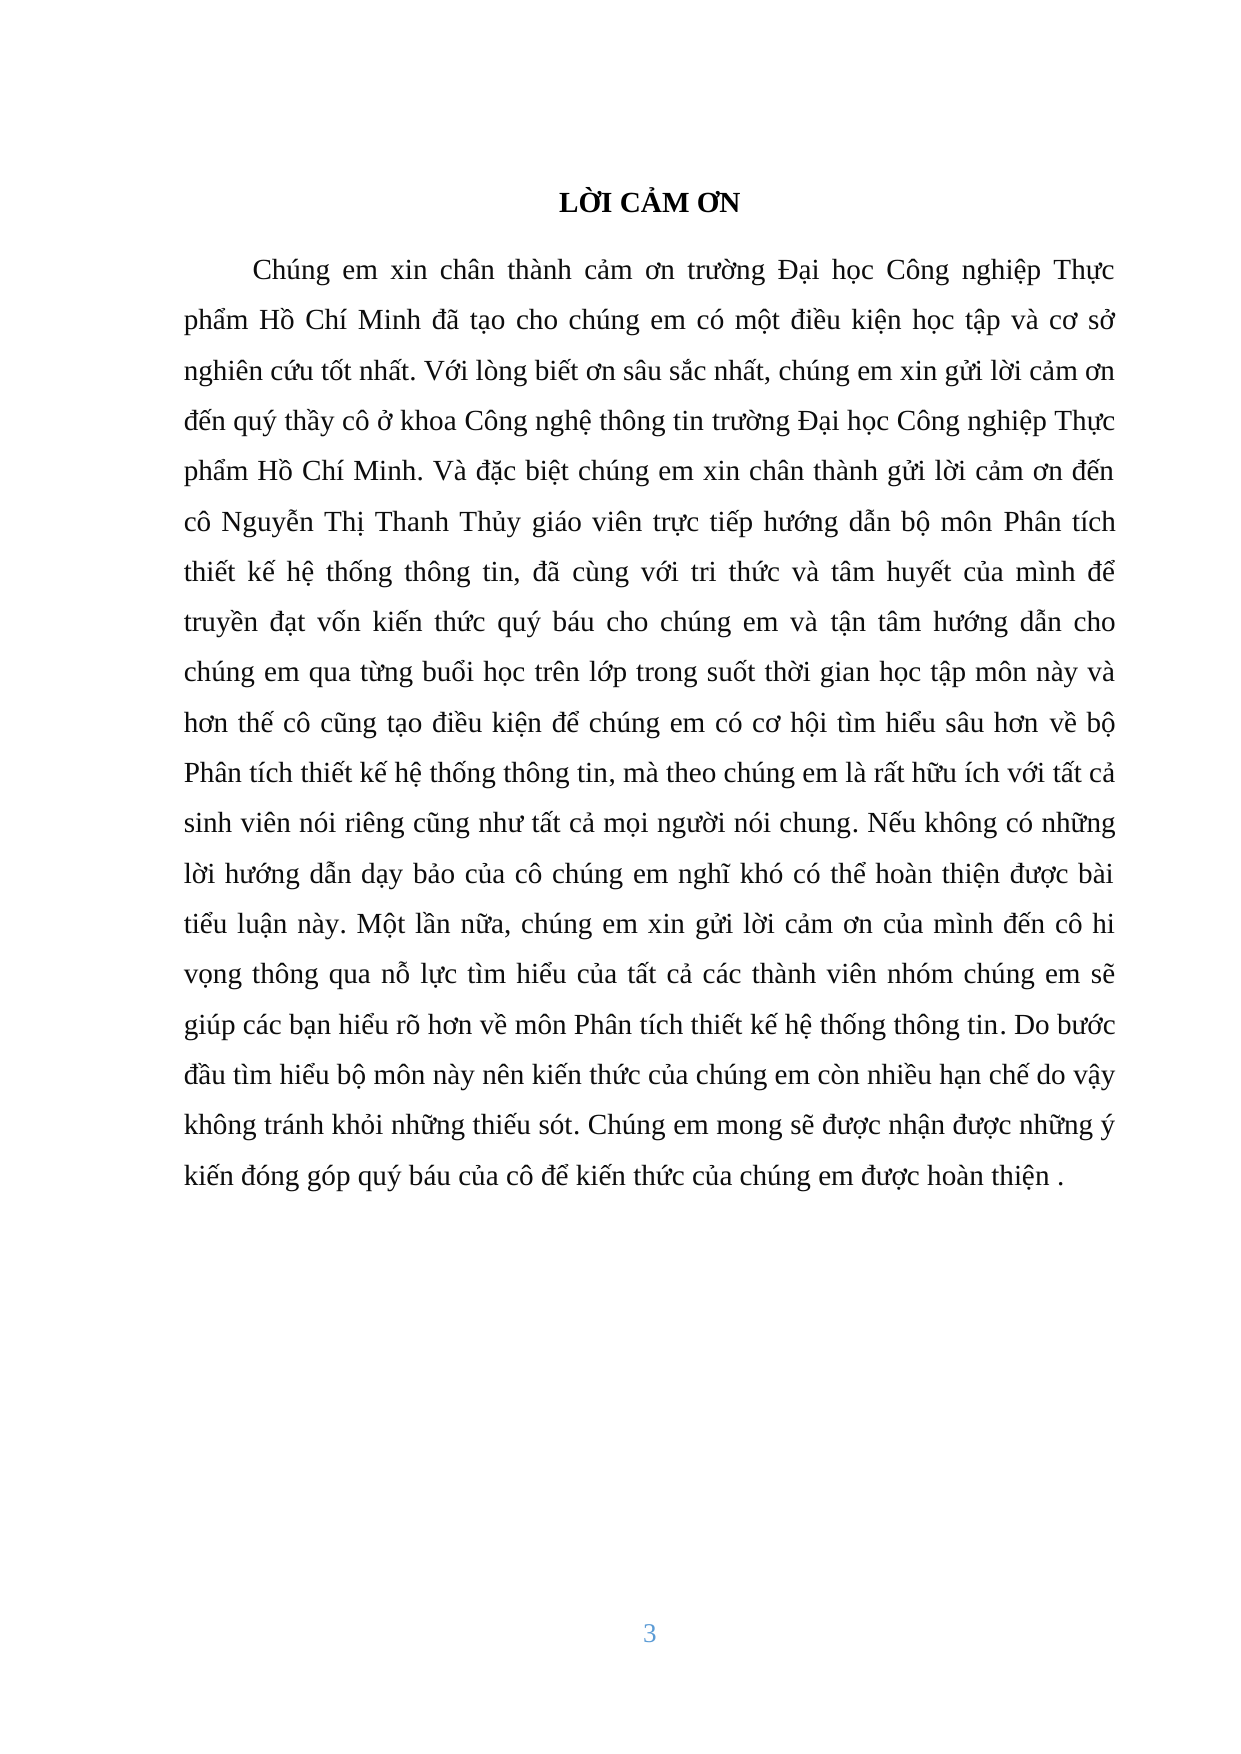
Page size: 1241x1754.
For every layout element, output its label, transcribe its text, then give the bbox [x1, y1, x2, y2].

text LỜI CẢM ƠN [177, 185, 1122, 219]
text Chúng em xin chân thành cảm ơn trường Đại học Công nghiệp Thực phẩm Hồ Chí Minh đã tạo cho chúng em có một điều kiện học tập và cơ sở nghiên cứu tốt nhất. Với lòng biết ơn sâu sắc nhất, chúng em xin gửi lời cảm ơn đến quý thầy cô ở khoa Công nghệ thông tin trường Đại học Công nghiệp Thực phẩm Hồ Chí Minh. Và đặc biệt chúng em xin chân thành gửi lời cảm ơn đến cô Nguyễn Thị Thanh Thủy giáo viên trực tiếp hướng dẫn bộ môn Phân tích thiết kế hệ thống thông tin, đã cùng với tri thức và tâm huyết của mình để truyền đạt vốn kiến thức quý báu cho chúng em và tận tâm hướng dẫn cho chúng em qua từng buổi học trên lớp trong suốt thời gian học tập môn này và hơn thế cô cũng tạo điều kiện để chúng em có cơ hội tìm hiểu sâu hơn về bộ Phân tích thiết kế hệ thống thông tin, mà theo chúng em là rất hữu ích với tất cả sinh viên nói riêng cũng như tất cả mọi người nói chung. Nếu không có những lời hướng dẫn dạy bảo của cô chúng em nghĩ khó có thể hoàn thiện được bài tiểu luận này. Một lần nữa, chúng em xin gửi lời cảm ơn của mình đến cô hi vọng thông qua nỗ lực tìm hiểu của tất cả các thành viên nhóm chúng em sẽ giúp các bạn hiểu rõ hơn về môn Phân tích thiết kế hệ thống thông tin. Do bước đầu tìm hiểu bộ môn này nên kiến thức của chúng em còn nhiều hạn chế do vậy không tránh khỏi những thiếu sót. Chúng em mong sẽ được nhận được những ý kiến đóng góp quý báu của cô để kiến thức của chúng em được hoàn thiện . [183, 252, 1116, 1191]
